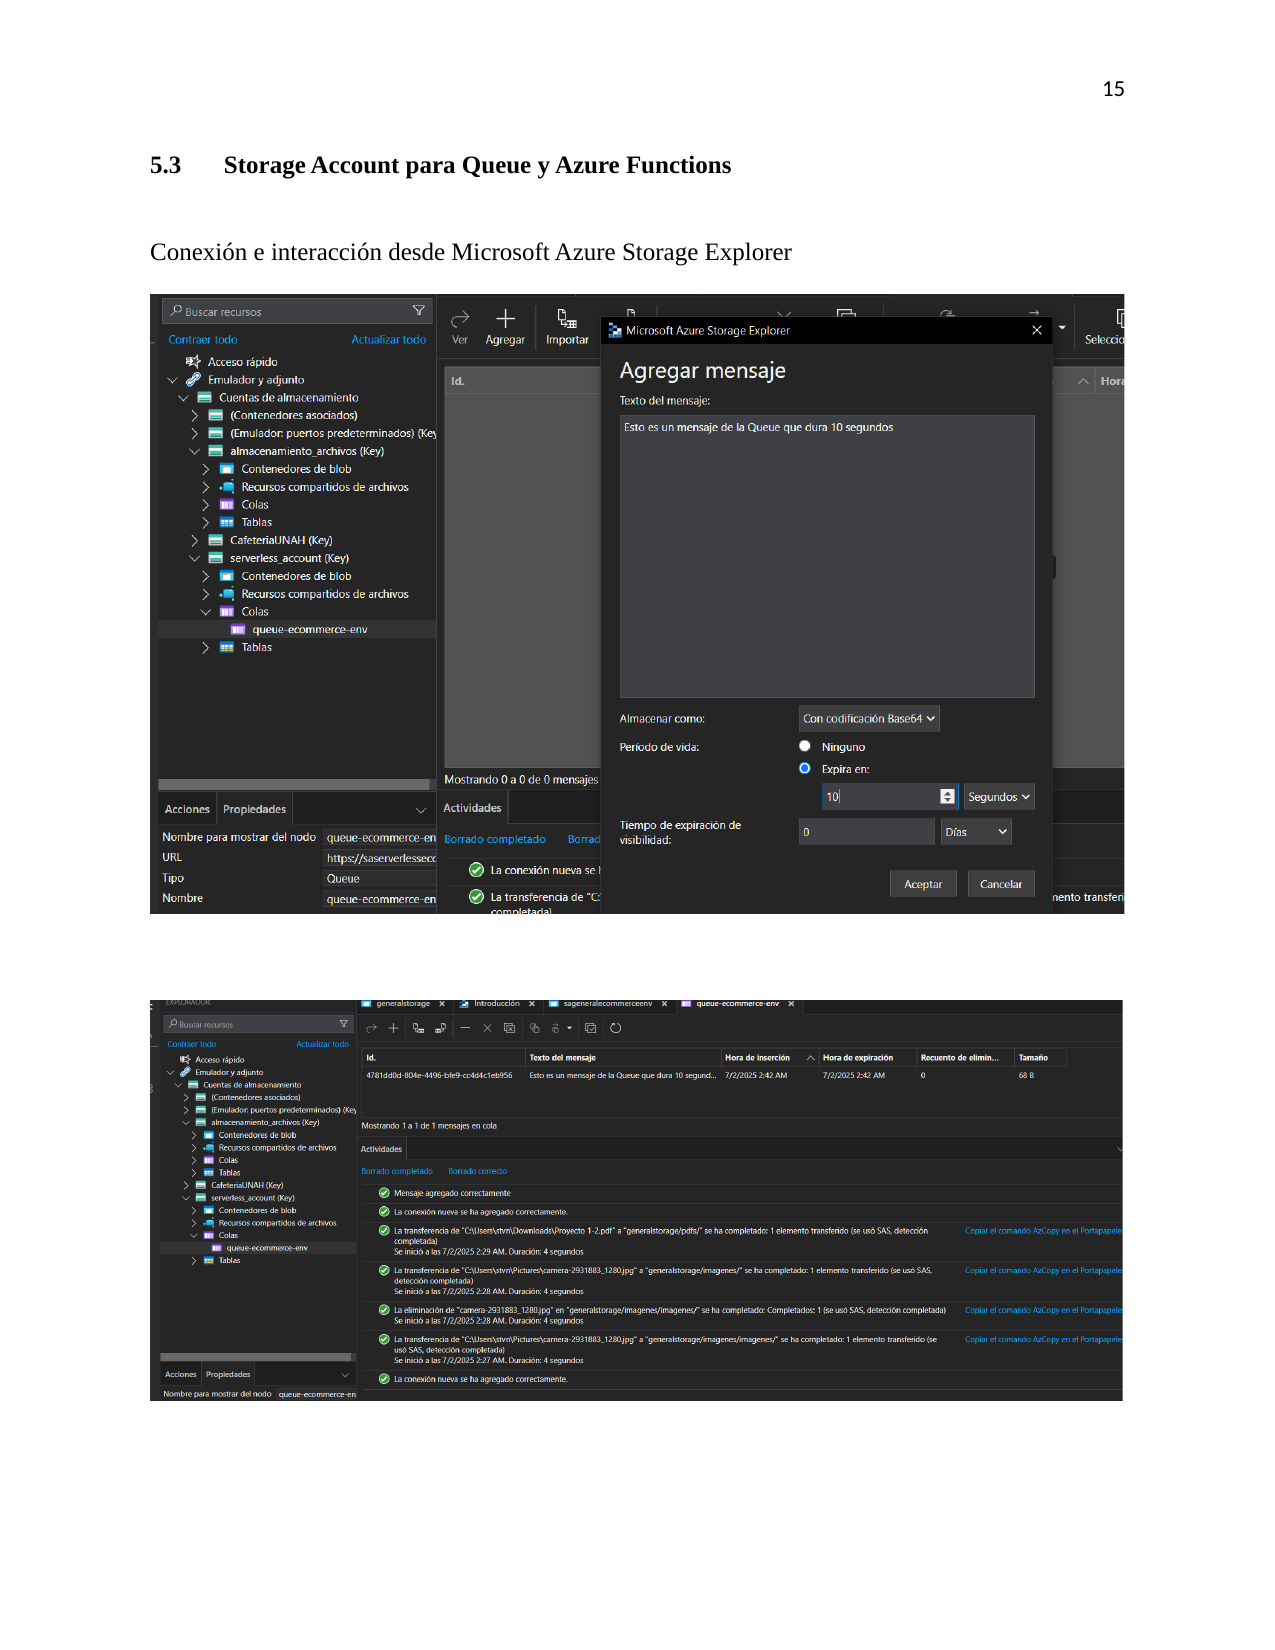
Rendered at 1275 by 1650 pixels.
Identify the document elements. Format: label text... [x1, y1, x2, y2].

picture [150, 1000, 1123, 1401]
subtitle Storage Account para Queue y Azure Functions [150, 150, 1125, 179]
text Conexión e interacción desde Microsoft Azure Storage Explorer [150, 237, 1125, 265]
picture [150, 294, 1125, 914]
